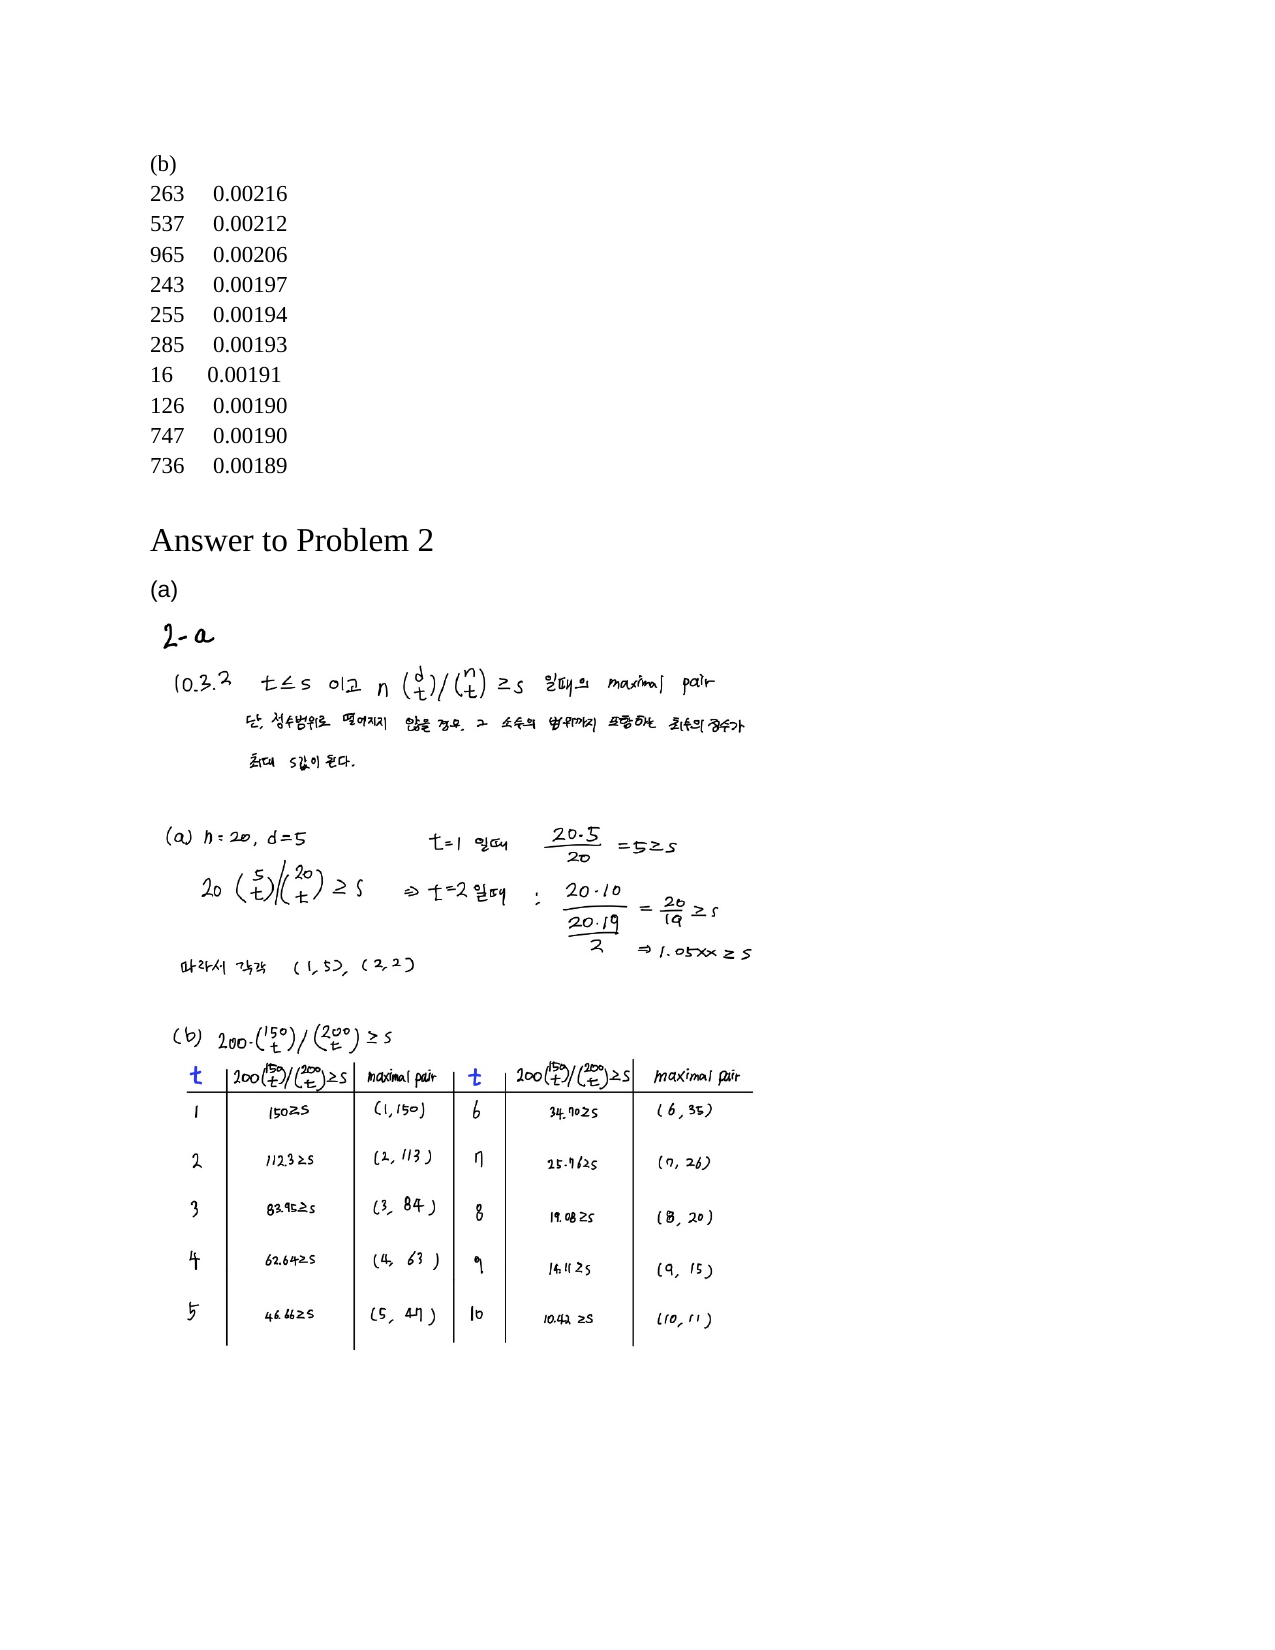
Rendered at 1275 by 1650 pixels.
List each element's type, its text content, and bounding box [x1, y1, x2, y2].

text 243 0.00197 [150, 271, 1125, 297]
text (a) [150, 576, 1125, 603]
text 263 0.00216 [150, 180, 1125, 207]
text 965 0.00206 [150, 241, 1125, 267]
text 537 0.00212 [150, 210, 1125, 237]
text 285 0.00193 [150, 331, 1125, 358]
picture [150, 606, 826, 1479]
text 736 0.00189 [150, 452, 1125, 478]
text 126 0.00190 [150, 392, 1125, 418]
subtitle Answer to Problem 2 [150, 520, 1125, 558]
text (b) [150, 150, 1125, 176]
text 255 0.00194 [150, 301, 1125, 327]
text 16 0.00191 [150, 361, 1125, 388]
text 747 0.00190 [150, 422, 1125, 448]
